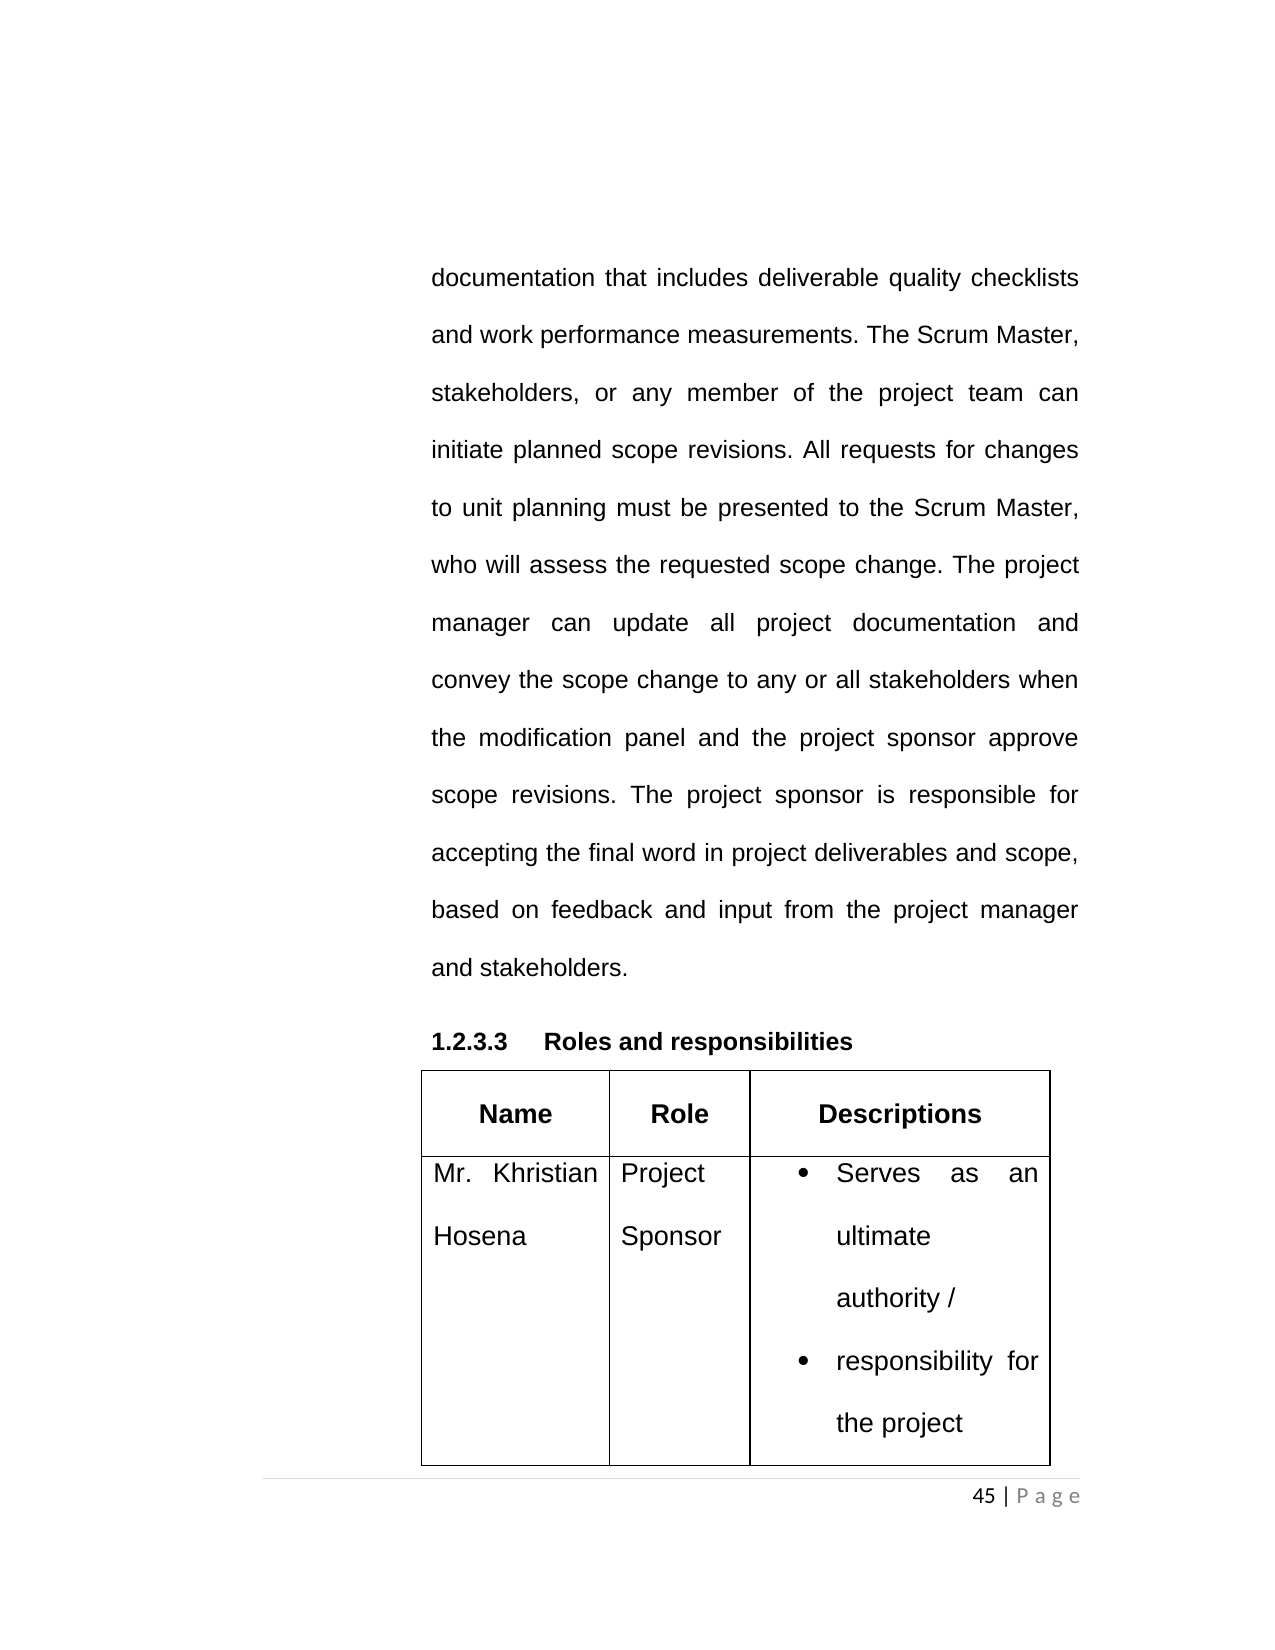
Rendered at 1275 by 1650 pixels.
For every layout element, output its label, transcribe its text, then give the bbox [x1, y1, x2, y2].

table_header Descriptions [751, 1071, 1049, 1156]
table_header Name [422, 1071, 609, 1156]
subtitle Roles and responsibilities [431, 1027, 1080, 1055]
table_cell Project Sponsor [610, 1157, 749, 1465]
table_cell Mr. Khristian Hosena [422, 1157, 609, 1465]
table_header Role [610, 1071, 749, 1156]
